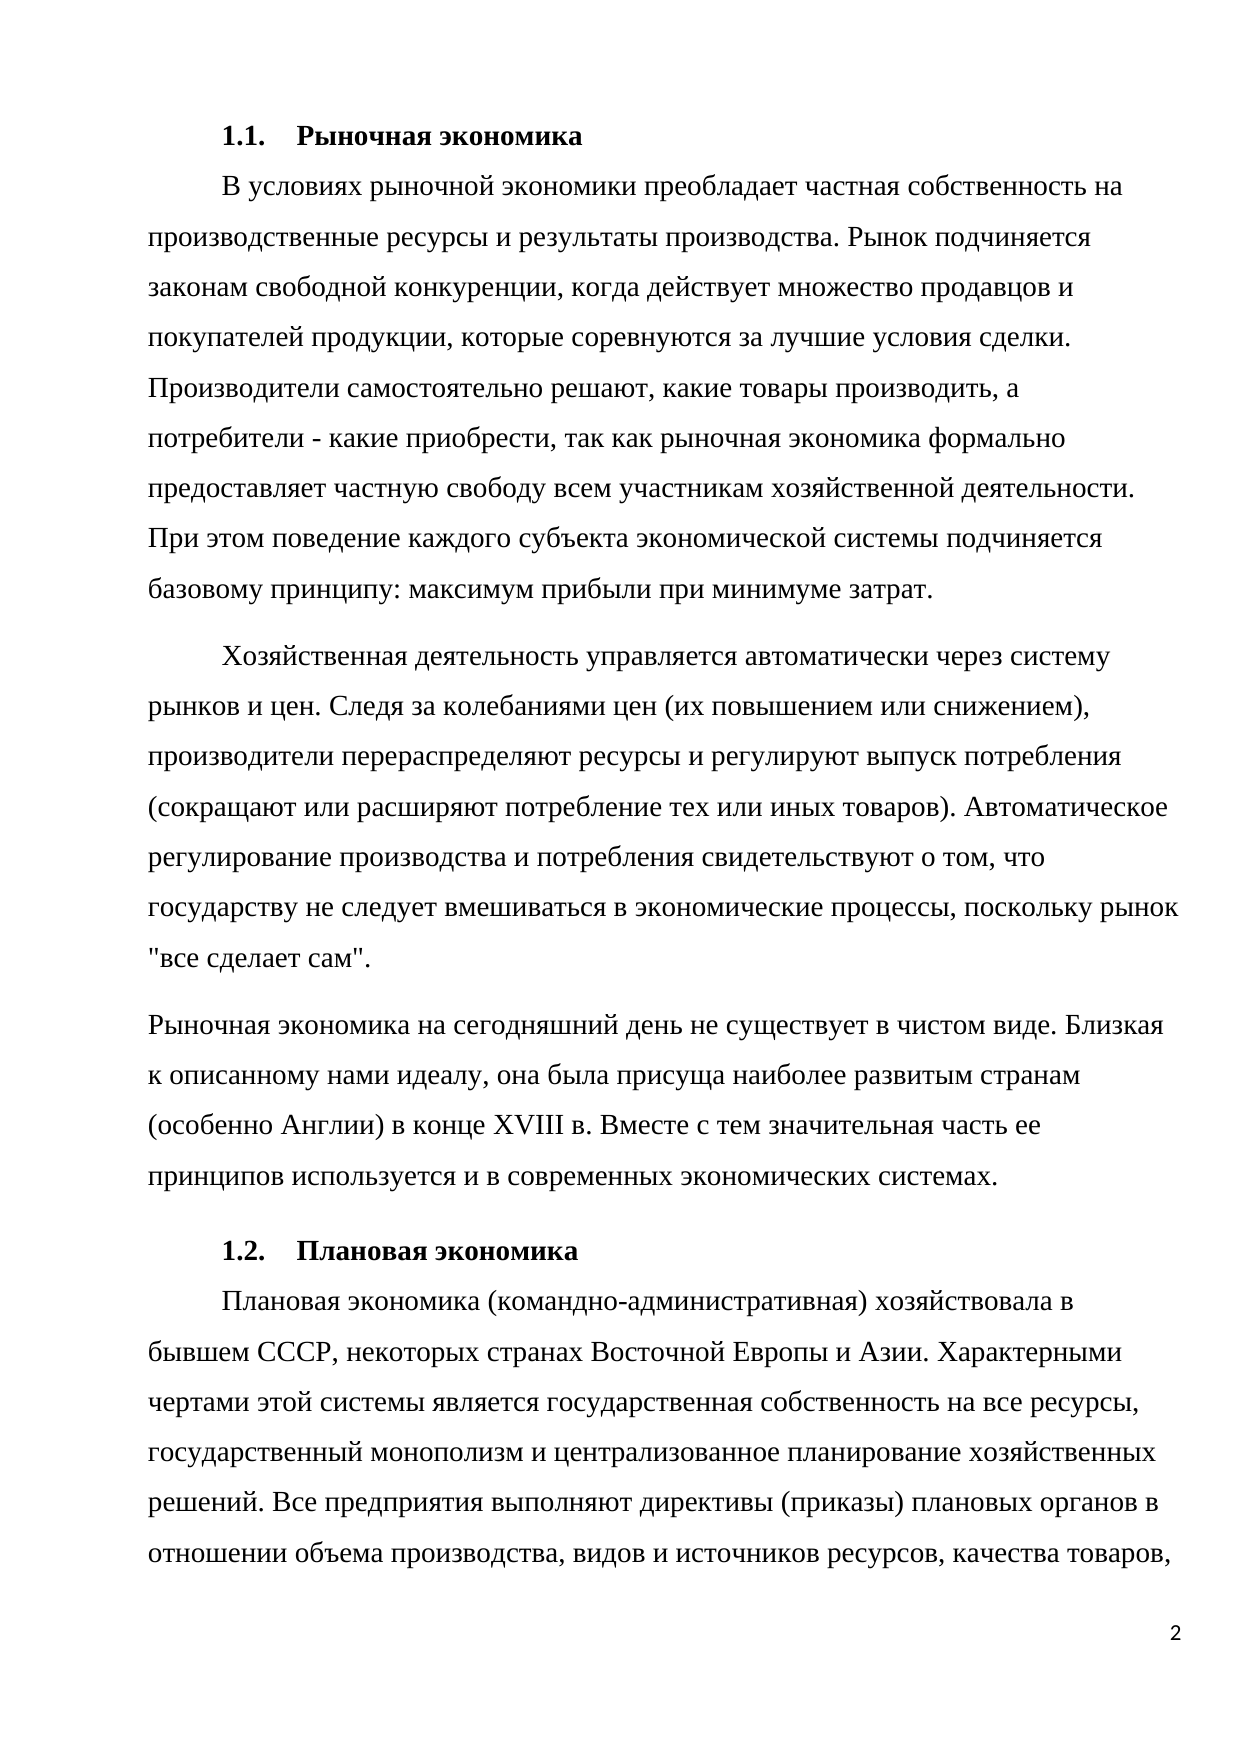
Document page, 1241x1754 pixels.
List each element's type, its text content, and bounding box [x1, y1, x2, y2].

text Хозяйственная деятельность управляется автоматически через систему рынков и цен. Следя за колебаниями цен (их повышением или снижением), производители перераспределяют ресурсы и регулируют выпуск потребления (сокращают или расширяют потребление тех или иных товаров). Автоматическое регулирование производства и потребления свидетельствуют о том, что государству не следует вмешиваться в экономические процессы, поскольку рынок "все сделает сам". [148, 638, 1181, 973]
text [148, 1283, 1181, 1568]
subtitle Плановая экономика [221, 1233, 1181, 1267]
subtitle Рыночная экономика [221, 118, 1181, 152]
text В условиях рыночной экономики преобладает частная собственность на производственные ресурсы и результаты производства. Рынок подчиняется законам свободной конкуренции, когда действует множество продавцов и покупателей продукции, которые соревнуются за лучшие условия сделки. Производители самостоятельно решают, какие товары производить, а потребители - какие приобрести, так как рыночная экономика формально предоставляет частную свободу всем участникам хозяйственной деятельности. При этом поведение каждого субъекта экономической системы подчиняется базовому принципу: максимум прибыли при минимуме затрат. [148, 168, 1181, 604]
text Рыночная экономика на сегодняшний день не существует в чистом виде. Близкая к описанному нами идеалу, она была присуща наиболее развитым странам (особенно Англии) в конце XVIII в. Вместе с тем значительная часть ее принципов используется и в современных экономических системах. [148, 1007, 1181, 1191]
